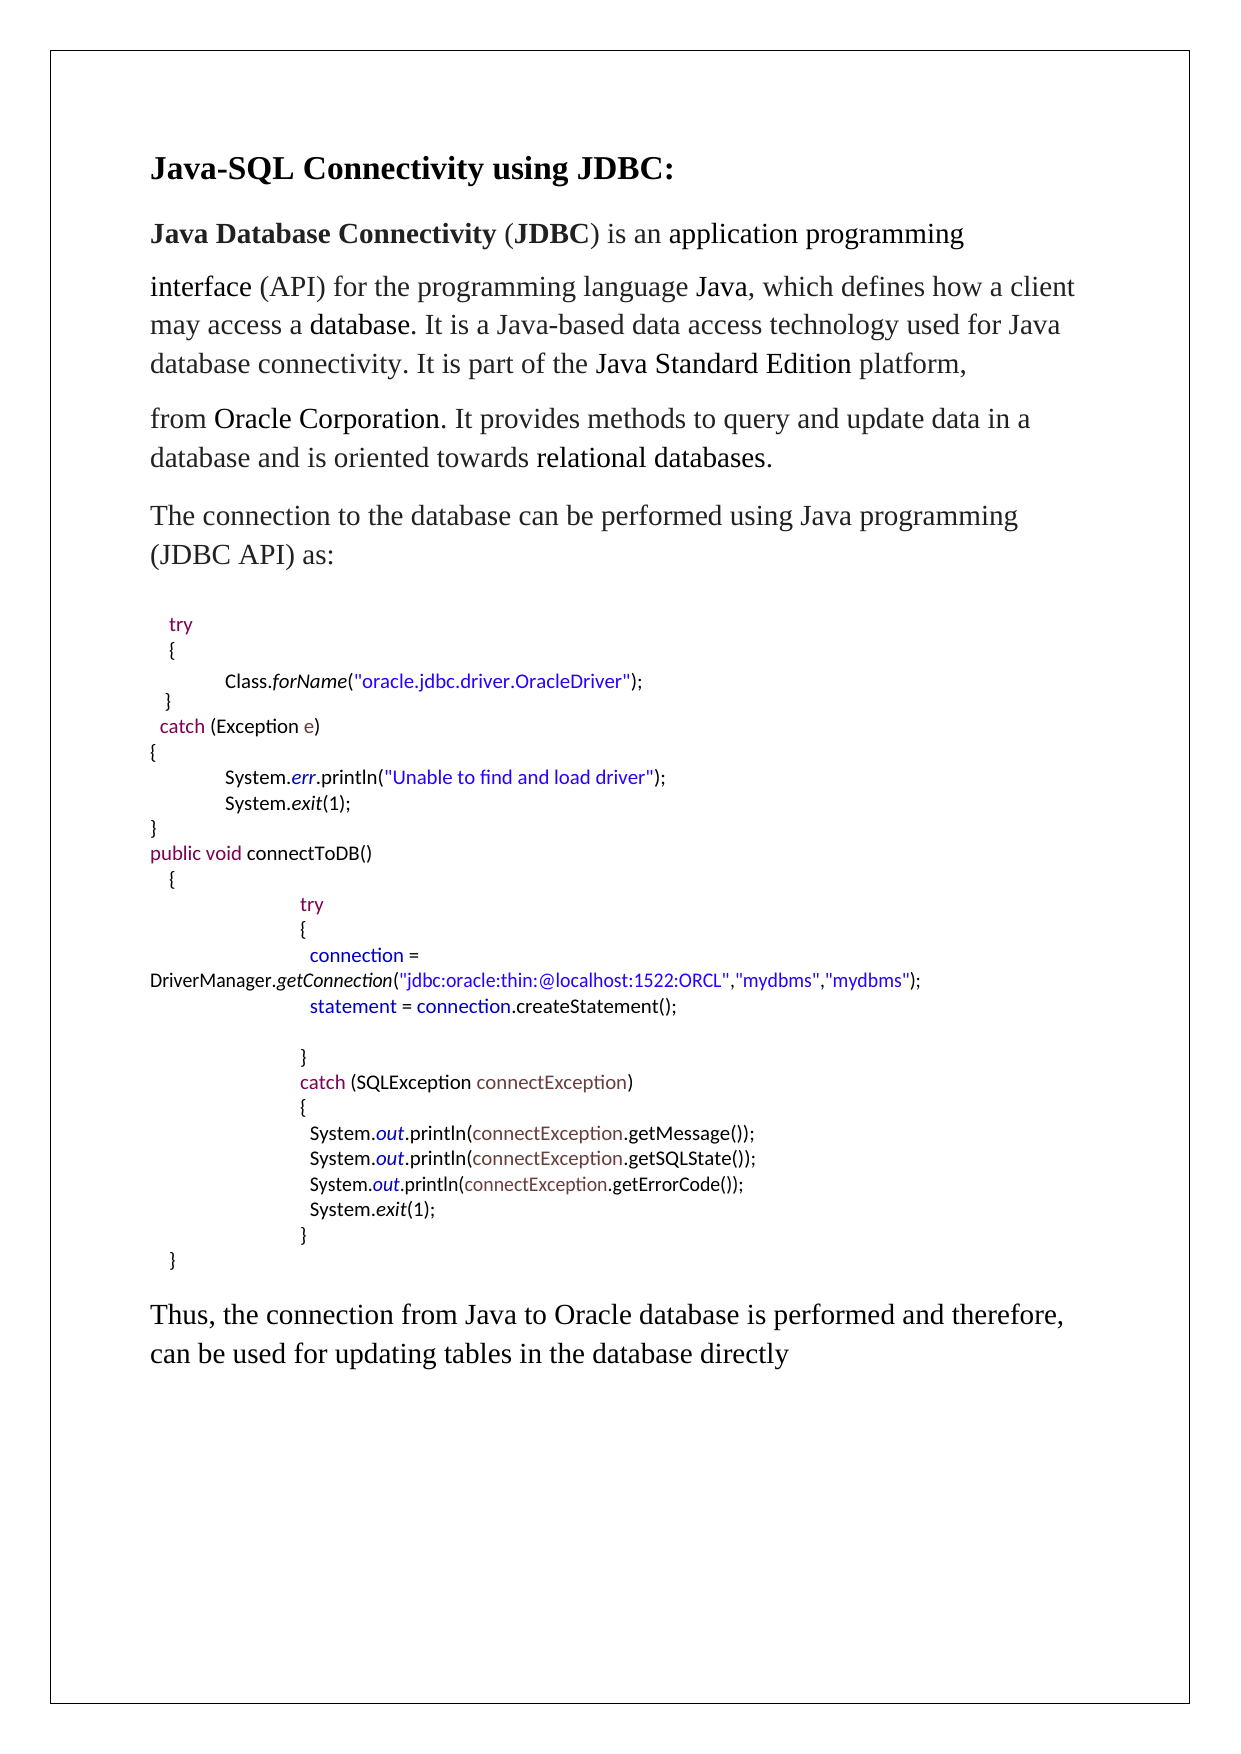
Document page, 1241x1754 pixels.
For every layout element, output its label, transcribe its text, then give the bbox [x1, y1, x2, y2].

text connection = DriverManager.getConnection("jdbc:oracle:thin:@localhost:1522:ORCL","mydbms","mydbms"); [150, 942, 1142, 993]
text System.out.println(connectException.getMessage()); System.out.println(connectException.getSQLState()); System.out.println(connectException.getErrorCode()); System.exit(1); [309, 1120, 765, 1222]
text public void connectToDB() [150, 841, 1142, 866]
text } [150, 815, 1142, 840]
text } [164, 688, 193, 713]
text from Oracle Corporation. It provides methods to query and update data in a database and is oriented towards relational databases. [150, 401, 1032, 473]
text try [300, 891, 1142, 917]
text { [300, 1094, 1142, 1120]
text catch (SQLException connectException) [300, 1069, 1142, 1094]
text } [169, 1247, 1142, 1272]
text catch (Exception e) [159, 713, 1142, 739]
text The connection to the database can be performed using Java programming (JDBC API) as: [150, 498, 1020, 571]
text Java-SQL Connectivity using JDBC: [150, 148, 1142, 187]
text { [169, 637, 193, 662]
text Class.forName("oracle.jdbc.driver.OracleDriver"); [225, 669, 1142, 694]
text System.err.println("Unable to find and load driver"); System.exit(1); [225, 764, 668, 815]
text Java Database Connectivity (JDBC) is an application programming [150, 216, 1142, 250]
text Thus, the connection from Java to Oracle database is performed and therefore, can be used for updating tables in the database directly [150, 1297, 1066, 1369]
text try [169, 612, 193, 637]
text { [150, 739, 1142, 764]
text { [300, 917, 1142, 942]
text { [169, 866, 1142, 891]
text interface (API) for the programming language Java, which defines how a client may access a database. It is a Java-based data access technology used for Java database connectivity. It is part of the Java Standard Edition platform, [150, 269, 1077, 379]
text statement = connection.createStatement(); [309, 993, 1142, 1018]
text } [300, 1044, 1142, 1069]
text } [300, 1222, 1142, 1247]
